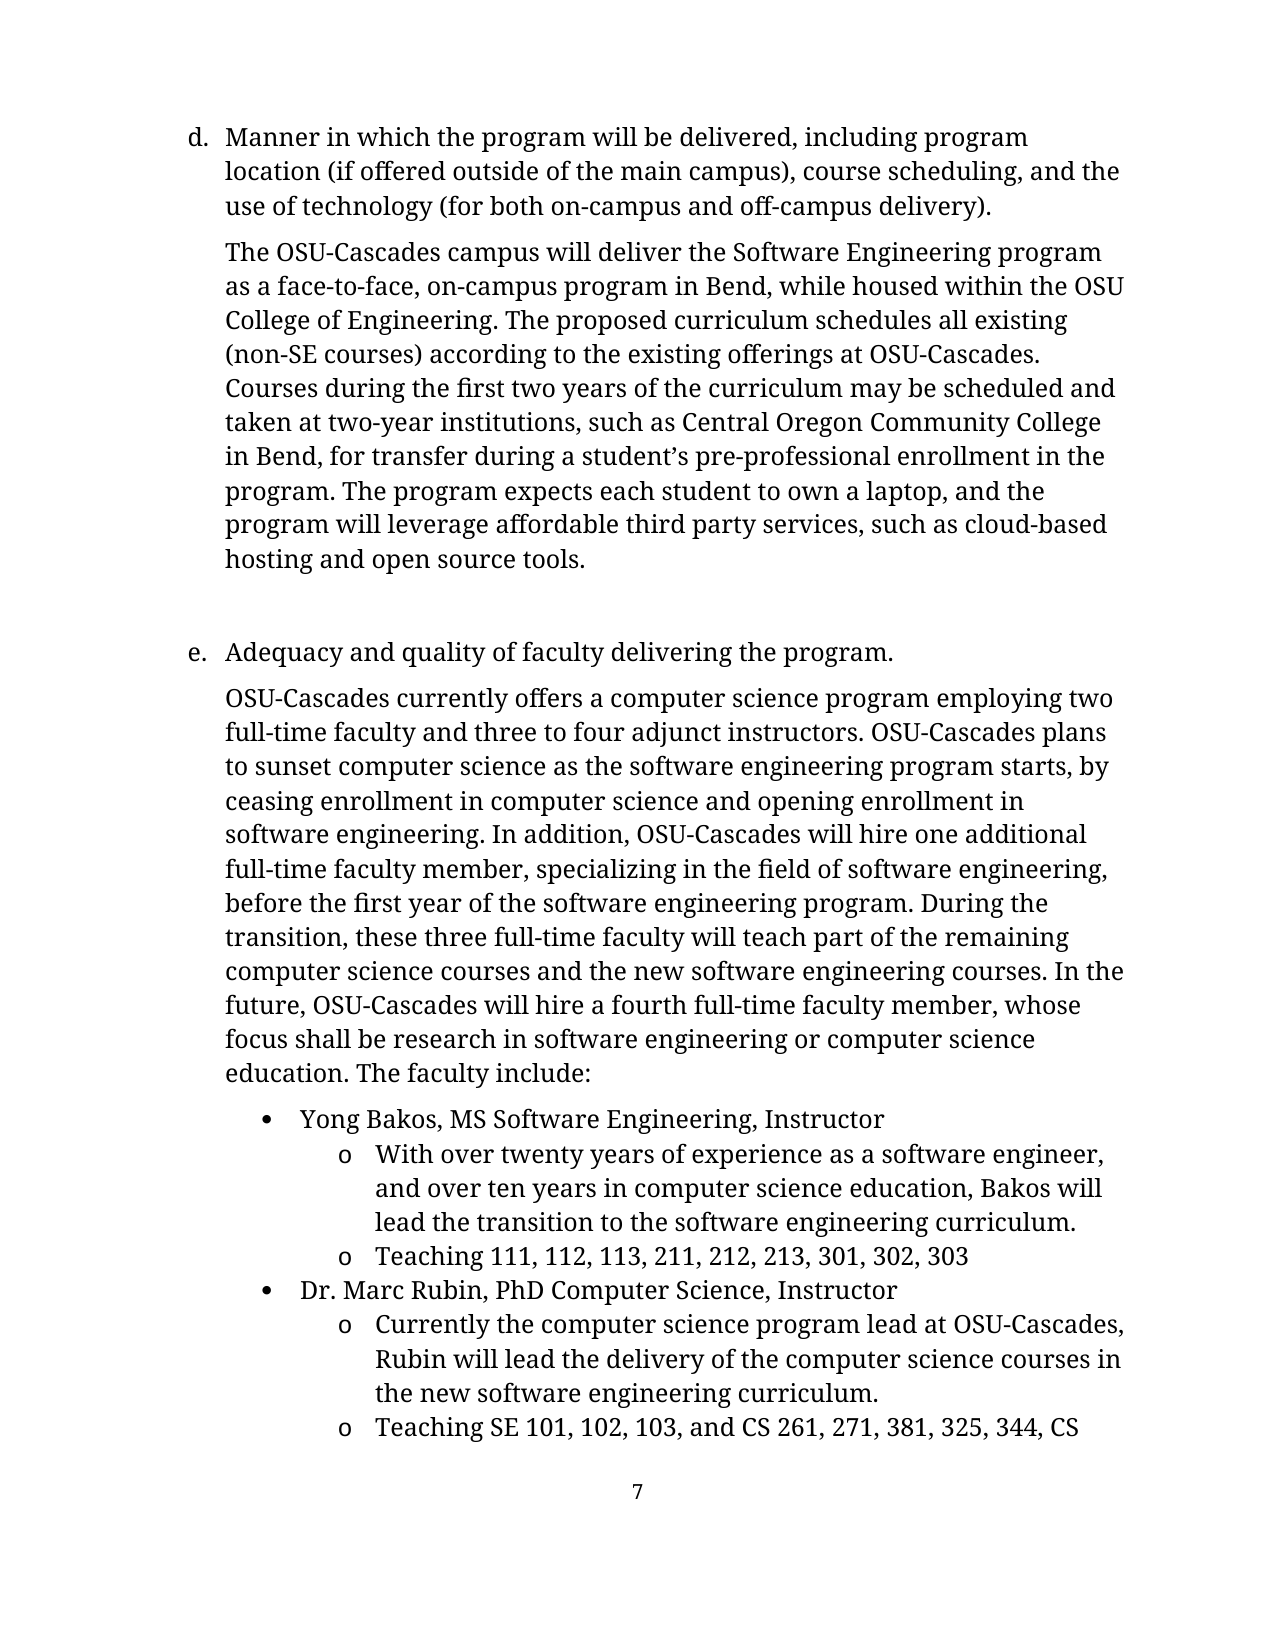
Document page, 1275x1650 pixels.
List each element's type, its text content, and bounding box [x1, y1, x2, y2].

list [337, 1409, 1125, 1444]
text OSU-Cascades currently offers a computer science program employing two full-time faculty and three to four adjunct instructors. OSU-Cascades plans to sunset computer science as the software engineering program starts, by ceasing enrollment in computer science and opening enrollment in software engineering. In addition, OSU-Cascades will hire one additional full-time faculty member, specializing in the field of software engineering, before the first year of the software engineering program. During the transition, these three full-time faculty will teach part of the remaining computer science courses and the new software engineering courses. In the future, OSU-Cascades will hire a fourth full-time faculty member, whose focus shall be research in software engineering or computer science education. The faculty include: [225, 681, 1125, 1090]
list Yong Bakos, MS Software Engineering, Instructor [262, 1102, 1125, 1136]
list With over twenty years of experience as a software engineer, and over ten years in computer science education, Bakos will lead the transition to the software engineering curriculum. [337, 1136, 1125, 1239]
list Teaching 111, 112, 113, 211, 212, 213, 301, 302, 303 [337, 1239, 1125, 1273]
list Adequacy and quality of faculty delivering the program. [187, 634, 1125, 668]
list Dr. Marc Rubin, PhD Computer Science, Instructor [262, 1273, 1125, 1307]
